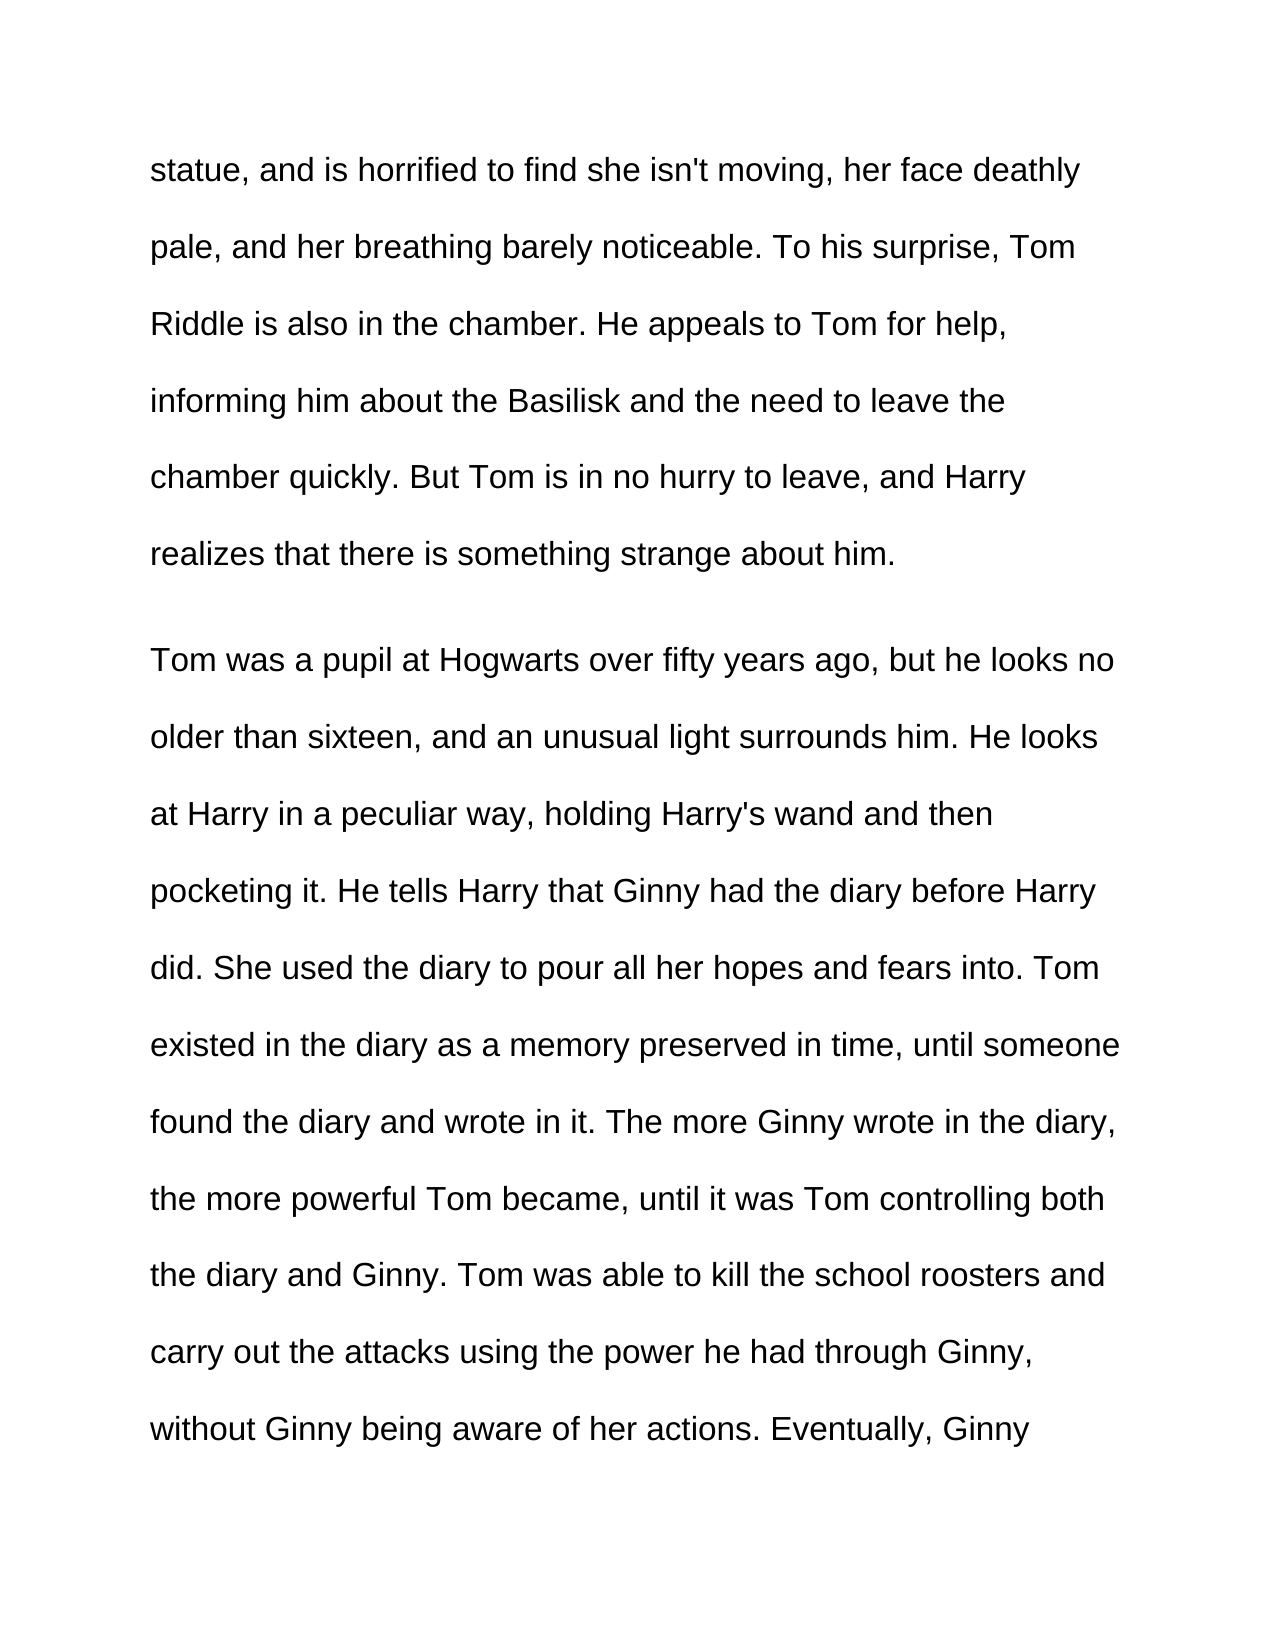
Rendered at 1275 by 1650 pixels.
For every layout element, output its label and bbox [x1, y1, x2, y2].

text [150, 640, 1125, 1448]
text [150, 150, 1125, 573]
